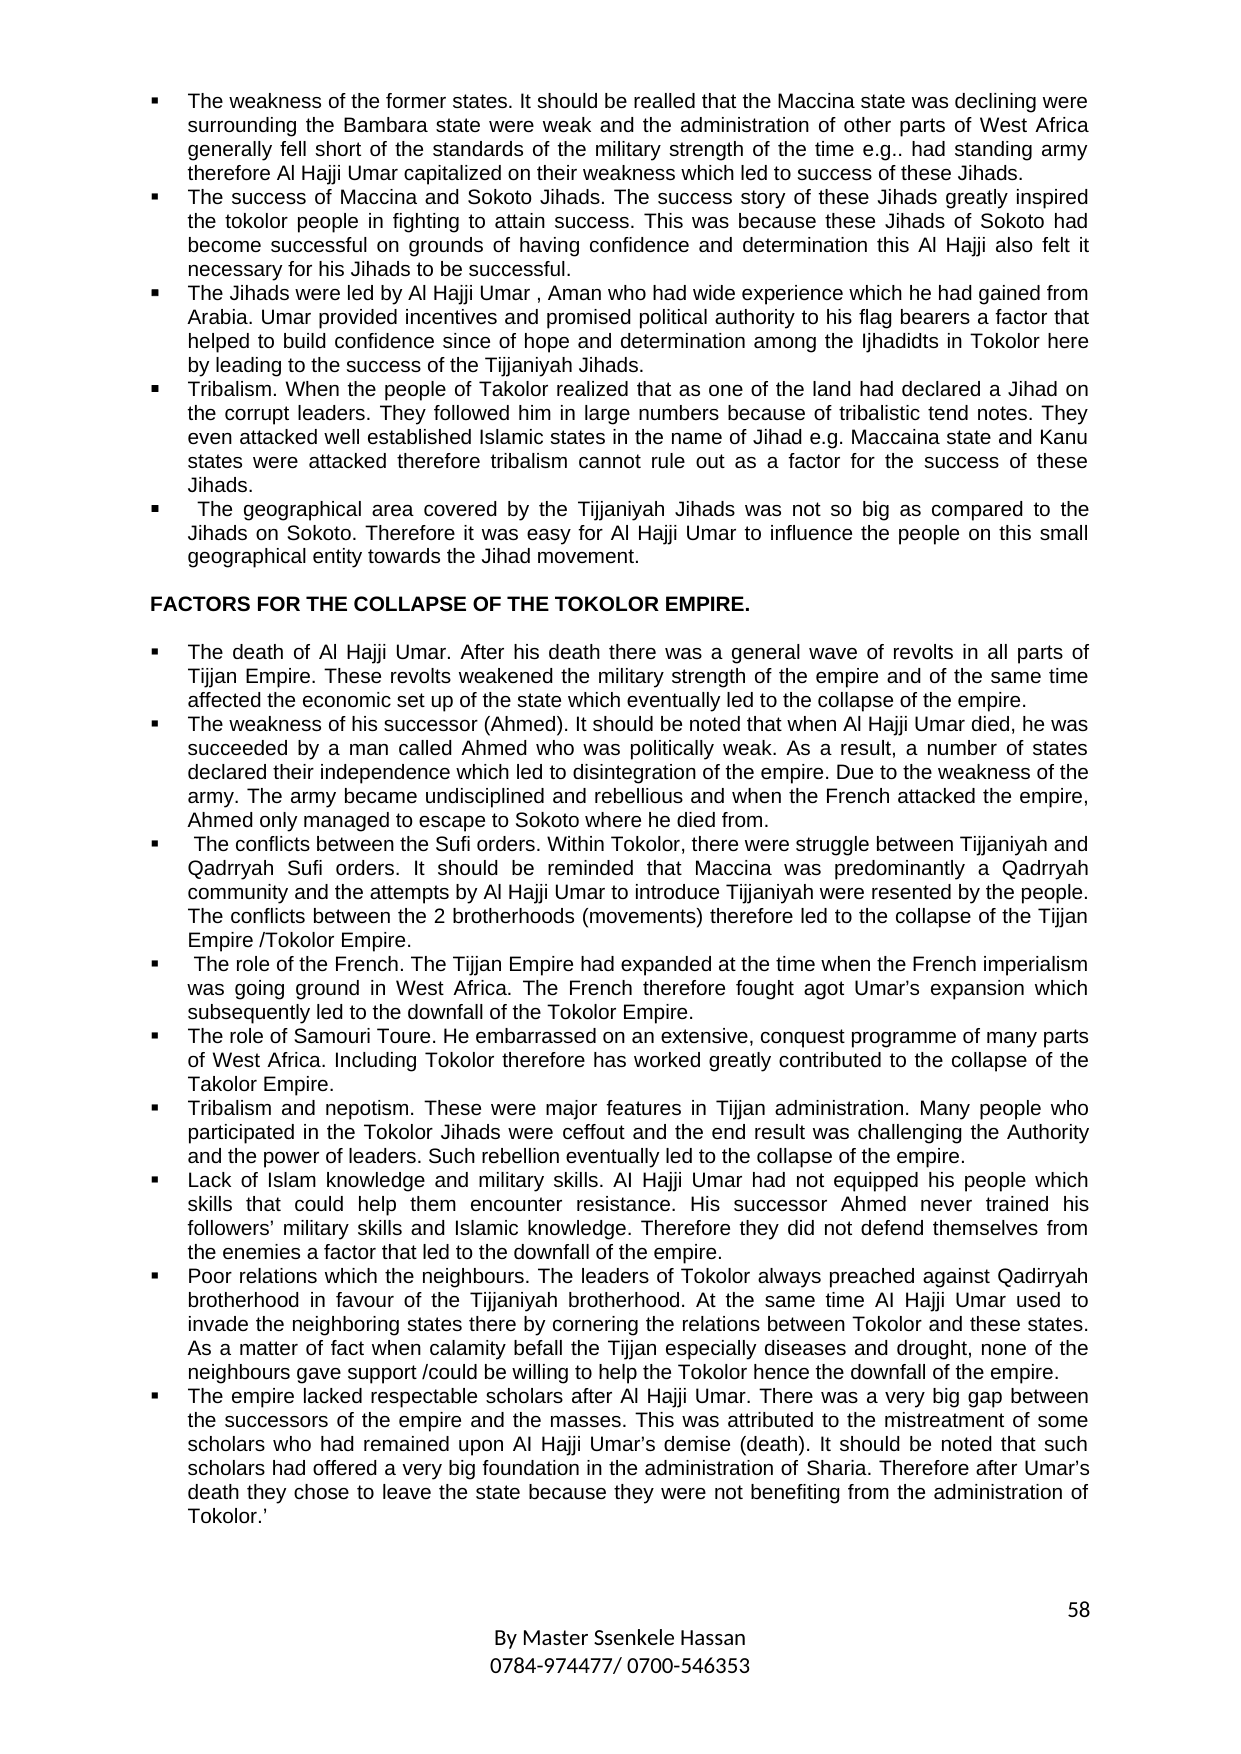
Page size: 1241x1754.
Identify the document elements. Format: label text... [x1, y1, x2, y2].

list Tribalism and nepotism. These were major features in Tijjan administration. Many people who participated in the Tokolor Jihads were ceffout and the end result was challenging the Authority and the power of leaders. Such rebellion eventually led to the collapse of the empire. [150, 1096, 1090, 1168]
list Lack of Islam knowledge and military skills. AI Hajji Umar had not equipped his people which skills that could help them encounter resistance. His successor Ahmed never trained his followers’ military skills and Islamic knowledge. Therefore they did not defend themselves from the enemies a factor that led to the downfall of the empire. [150, 1168, 1090, 1264]
list The success of Maccina and Sokoto Jihads. The success story of these Jihads greatly inspired the tokolor people in fighting to attain success. This was because these Jihads of Sokoto had become successful on grounds of having confidence and determination this Al Hajji also felt it necessary for his Jihads to be successful. [150, 184, 1090, 281]
list The Jihads were led by Al Hajji Umar , Aman who had wide experience which he had gained from Arabia. Umar provided incentives and promised political authority to his flag bearers a factor that helped to build confidence since of hope and determination among the Ijhadidts in Tokolor here by leading to the success of the Tijjaniyah Jihads. [150, 281, 1090, 376]
list The role of Samouri Toure. He embarrassed on an extensive, conquest programme of many parts of West Africa. Including Tokolor therefore has worked greatly contributed to the collapse of the Takolor Empire. [150, 1024, 1090, 1096]
list The weakness of his successor (Ahmed). It should be noted that when Al Hajji Umar died, he was succeeded by a man called Ahmed who was politically weak. As a result, a number of states declared their independence which led to disintegration of the empire. Due to the weakness of the army. The army became undisciplined and rebellious and when the French attacked the empire, Ahmed only managed to escape to Sokoto where he died from. [150, 712, 1090, 832]
list The death of Al Hajji Umar. After his death there was a general wave of revolts in all parts of Tijjan Empire. These revolts weakened the military strength of the empire and of the same time affected the economic set up of the state which eventually led to the collapse of the empire. [150, 640, 1090, 712]
list The conflicts between the Sufi orders. Within Tokolor, there were struggle between Tijjaniyah and Qadrryah Sufi orders. It should be reminded that Maccina was predominantly a Qadrryah community and the attempts by Al Hajji Umar to introduce Tijjaniyah were resented by the people. The conflicts between the 2 brotherhoods (movements) therefore led to the collapse of the Tijjan Empire /Tokolor Empire. [150, 832, 1090, 952]
list The weakness of the former states. It should be realled that the Maccina state was declining were surrounding the Bambara state were weak and the administration of other parts of West Africa generally fell short of the standards of the military strength of the time e.g.. had standing army therefore Al Hajji Umar capitalized on their weakness which led to success of these Jihads. [150, 89, 1090, 184]
list Poor relations which the neighbours. The leaders of Tokolor always preached against Qadirryah brotherhood in favour of the Tijjaniyah brotherhood. At the same time AI Hajji Umar used to invade the neighboring states there by cornering the relations between Tokolor and these states. As a matter of fact when calamity befall the Tijjan especially diseases and drought, none of the neighbours gave support /could be willing to help the Tokolor hence the downfall of the empire. [150, 1264, 1090, 1384]
list Tribalism. When the people of Takolor realized that as one of the land had declared a Jihad on the corrupt leaders. They followed him in large numbers because of tribalistic tend notes. They even attacked well established Islamic states in the name of Jihad e.g. Maccaina state and Kanu states were attacked therefore tribalism cannot rule out as a factor for the success of these Jihads. [150, 376, 1090, 496]
list FACTORS FOR THE COLLAPSE OF THE TOKOLOR EMPIRE. [150, 592, 1090, 616]
list The role of the French. The Tijjan Empire had expanded at the time when the French imperialism was going ground in West Africa. The French therefore fought agot Umar’s expansion which subsequently led to the downfall of the Tokolor Empire. [150, 952, 1090, 1024]
list The geographical area covered by the Tijjaniyah Jihads was not so big as compared to the Jihads on Sokoto. Therefore it was easy for Al Hajji Umar to influence the people on this small geographical entity towards the Jihad movement. [150, 496, 1090, 568]
list The empire lacked respectable scholars after Al Hajji Umar. There was a very big gap between the successors of the empire and the masses. This was attributed to the mistreatment of some scholars who had remained upon AI Hajji Umar’s demise (death). It should be noted that such scholars had offered a very big foundation in the administration of Sharia. Therefore after Umar’s death they chose to leave the state because they were not benefiting from the administration of Tokolor.’ [150, 1384, 1090, 1528]
